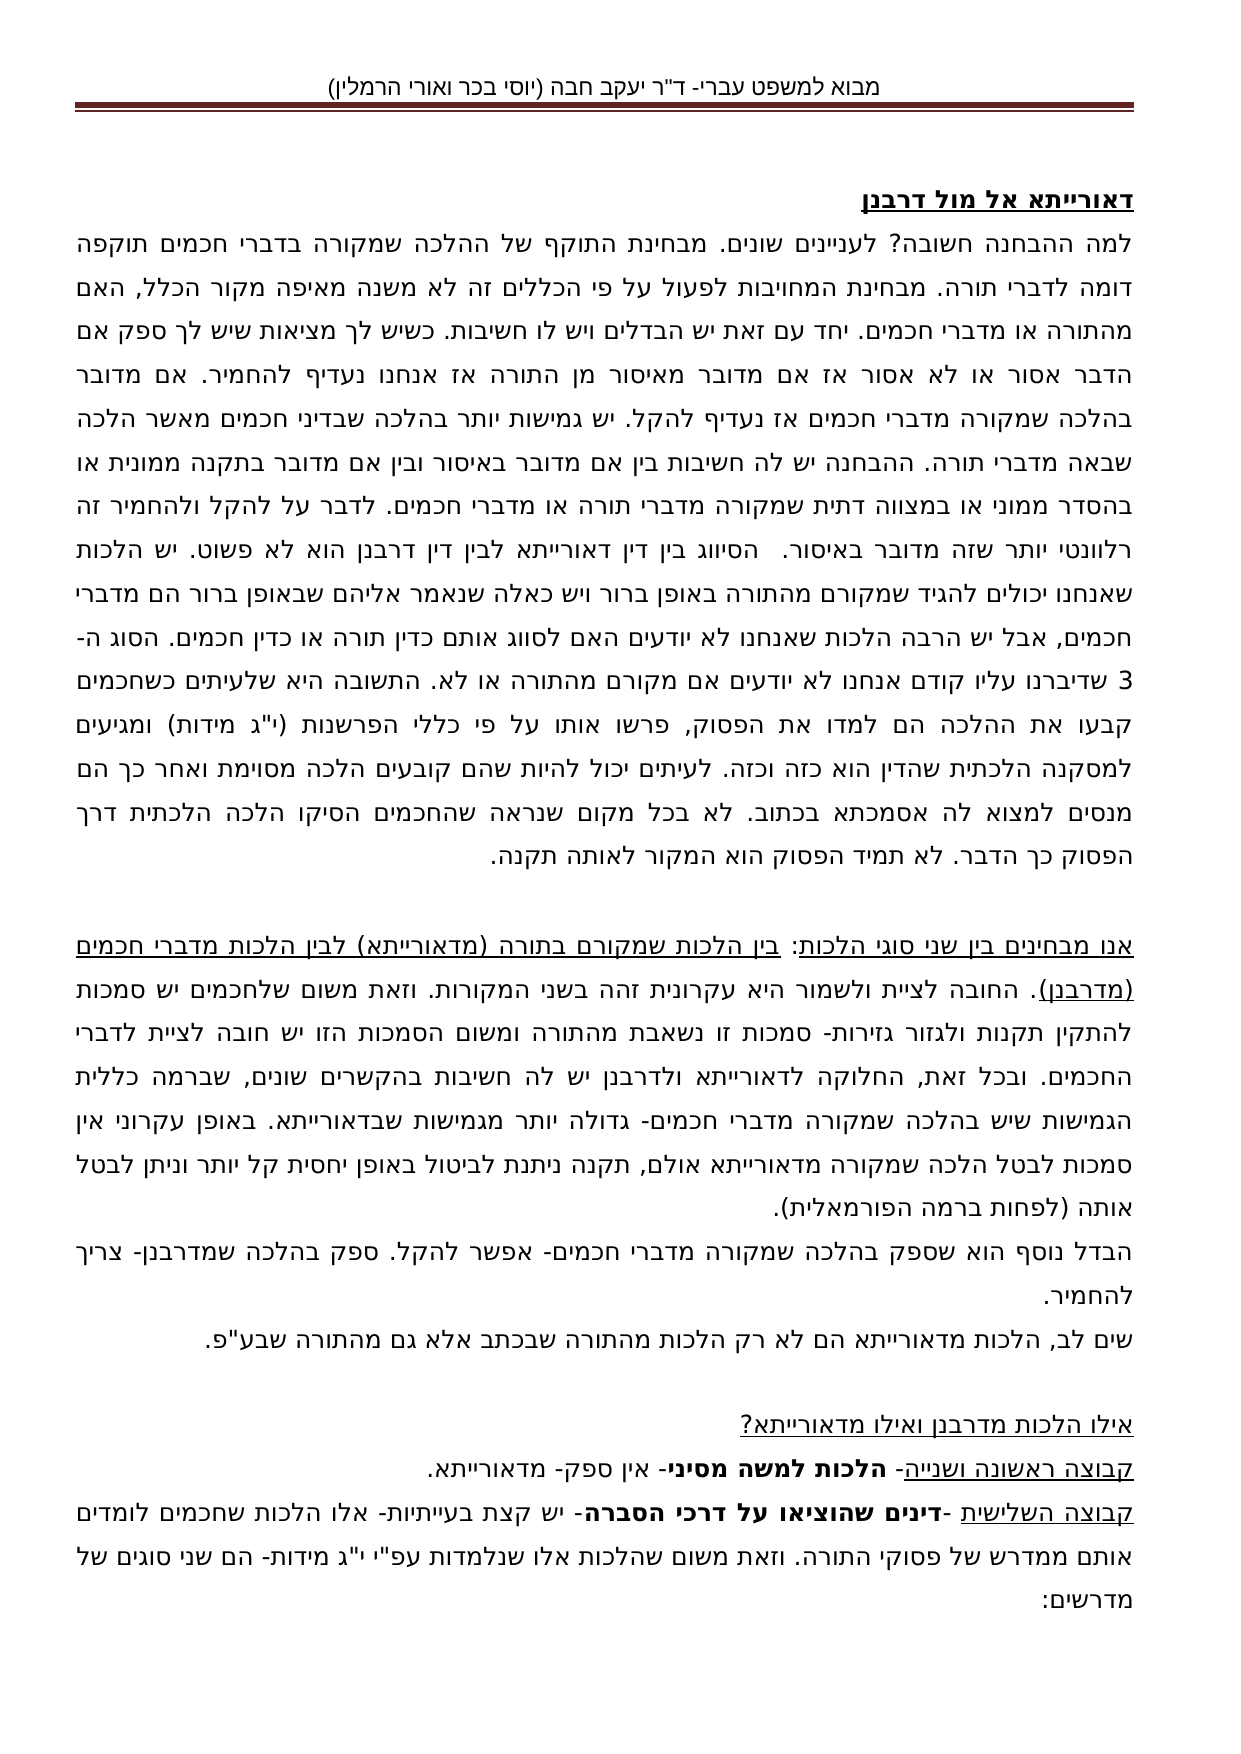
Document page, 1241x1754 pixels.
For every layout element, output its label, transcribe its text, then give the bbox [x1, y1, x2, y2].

text שים לב, הלכות מדאורייתא הם לא רק הלכות מהתורה שבכתב אלא גם מהתורה שבע"פ. [75, 1325, 1134, 1354]
text קבוצה השלישית -דינים שהוציאו על דרכי הסברה- יש קצת בעייתיות- אלו הלכות שחכמים לומדים אותם ממדרש של פסוקי התורה. וזאת משום שהלכות אלו שנלמדות עפ"י י"ג מידות- הם שני סוגים של מדרשים: [75, 1498, 1134, 1615]
text דאורייתא אל מול דרבנן [75, 185, 1134, 214]
text אנו מבחינים בין שני סוגי הלכות: בין הלכות שמקורם בתורה (מדאורייתא) לבין הלכות מדברי חכמים (מדרבנן). החובה לציית ולשמור היא עקרונית זהה בשני המקורות. וזאת משום שלחכמים יש סמכות להתקין תקנות ולגזור גזירות- סמכות זו נשאבת מהתורה ומשום הסמכות הזו יש חובה לציית לדברי החכמים. ובכל זאת, החלוקה לדאורייתא ולדרבנן יש לה חשיבות בהקשרים שונים, שברמה כללית הגמישות שיש בהלכה שמקורה מדברי חכמים- גדולה יותר מגמישות שבדאורייתא. באופן עקרוני אין סמכות לבטל הלכה שמקורה מדאורייתא אולם, תקנה ניתנת לביטול באופן יחסית קל יותר וניתן לבטל אותה (לפחות ברמה הפורמאלית). [75, 931, 1134, 1223]
text אילו הלכות מדרבנן ואילו מדאורייתא? [75, 1411, 1134, 1440]
text קבוצה ראשונה ושנייה- הלכות למשה מסיני- אין ספק- מדאורייתא. [75, 1454, 1134, 1483]
text למה ההבחנה חשובה? לעניינים שונים. מבחינת התוקף של ההלכה שמקורה בדברי חכמים תוקפה דומה לדברי תורה. מבחינת המחויבות לפעול על פי הכללים זה לא משנה מאיפה מקור הכלל, האם מהתורה או מדברי חכמים. יחד עם זאת יש הבדלים ויש לו חשיבות. כשיש לך מציאות שיש לך ספק אם הדבר אסור או לא אסור אז אם מדובר מאיסור מן התורה אז אנחנו נעדיף להחמיר. אם מדובר בהלכה שמקורה מדברי חכמים אז נעדיף להקל. יש גמישות יותר בהלכה שבדיני חכמים מאשר הלכה שבאה מדברי תורה. ההבחנה יש לה חשיבות בין אם מדובר באיסור ובין אם מדובר בתקנה ממונית או בהסדר ממוני או במצווה דתית שמקורה מדברי תורה או מדברי חכמים. לדבר על להקל ולהחמיר זה רלוונטי יותר שזה מדובר באיסור. הסיווג בין דין דאורייתא לבין דין דרבנן הוא לא פשוט. יש הלכות שאנחנו יכולים להגיד שמקורם מהתורה באופן ברור ויש כאלה שנאמר אליהם שבאופן ברור הם מדברי חכמים, אבל יש הרבה הלכות שאנחנו לא יודעים האם לסווג אותם כדין תורה או כדין חכמים. הסוג ה-3 שדיברנו עליו קודם אנחנו לא יודעים אם מקורם מהתורה או לא. התשובה היא שלעיתים כשחכמים קבעו את ההלכה הם למדו את הפסוק, פרשו אותו על פי כללי הפרשנות (י"ג מידות) ומגיעים למסקנה הלכתית שהדין הוא כזה וכזה. לעיתים יכול להיות שהם קובעים הלכה מסוימת ואחר כך הם מנסים למצוא לה אסמכתא בכתוב. לא בכל מקום שנראה שהחכמים הסיקו הלכה הלכתית דרך הפסוק כך הדבר. לא תמיד הפסוק הוא המקור לאותה תקנה. [75, 229, 1134, 871]
text הבדל נוסף הוא שספק בהלכה שמקורה מדברי חכמים- אפשר להקל. ספק בהלכה שמדרבנן- צריך להחמיר. [75, 1237, 1134, 1310]
